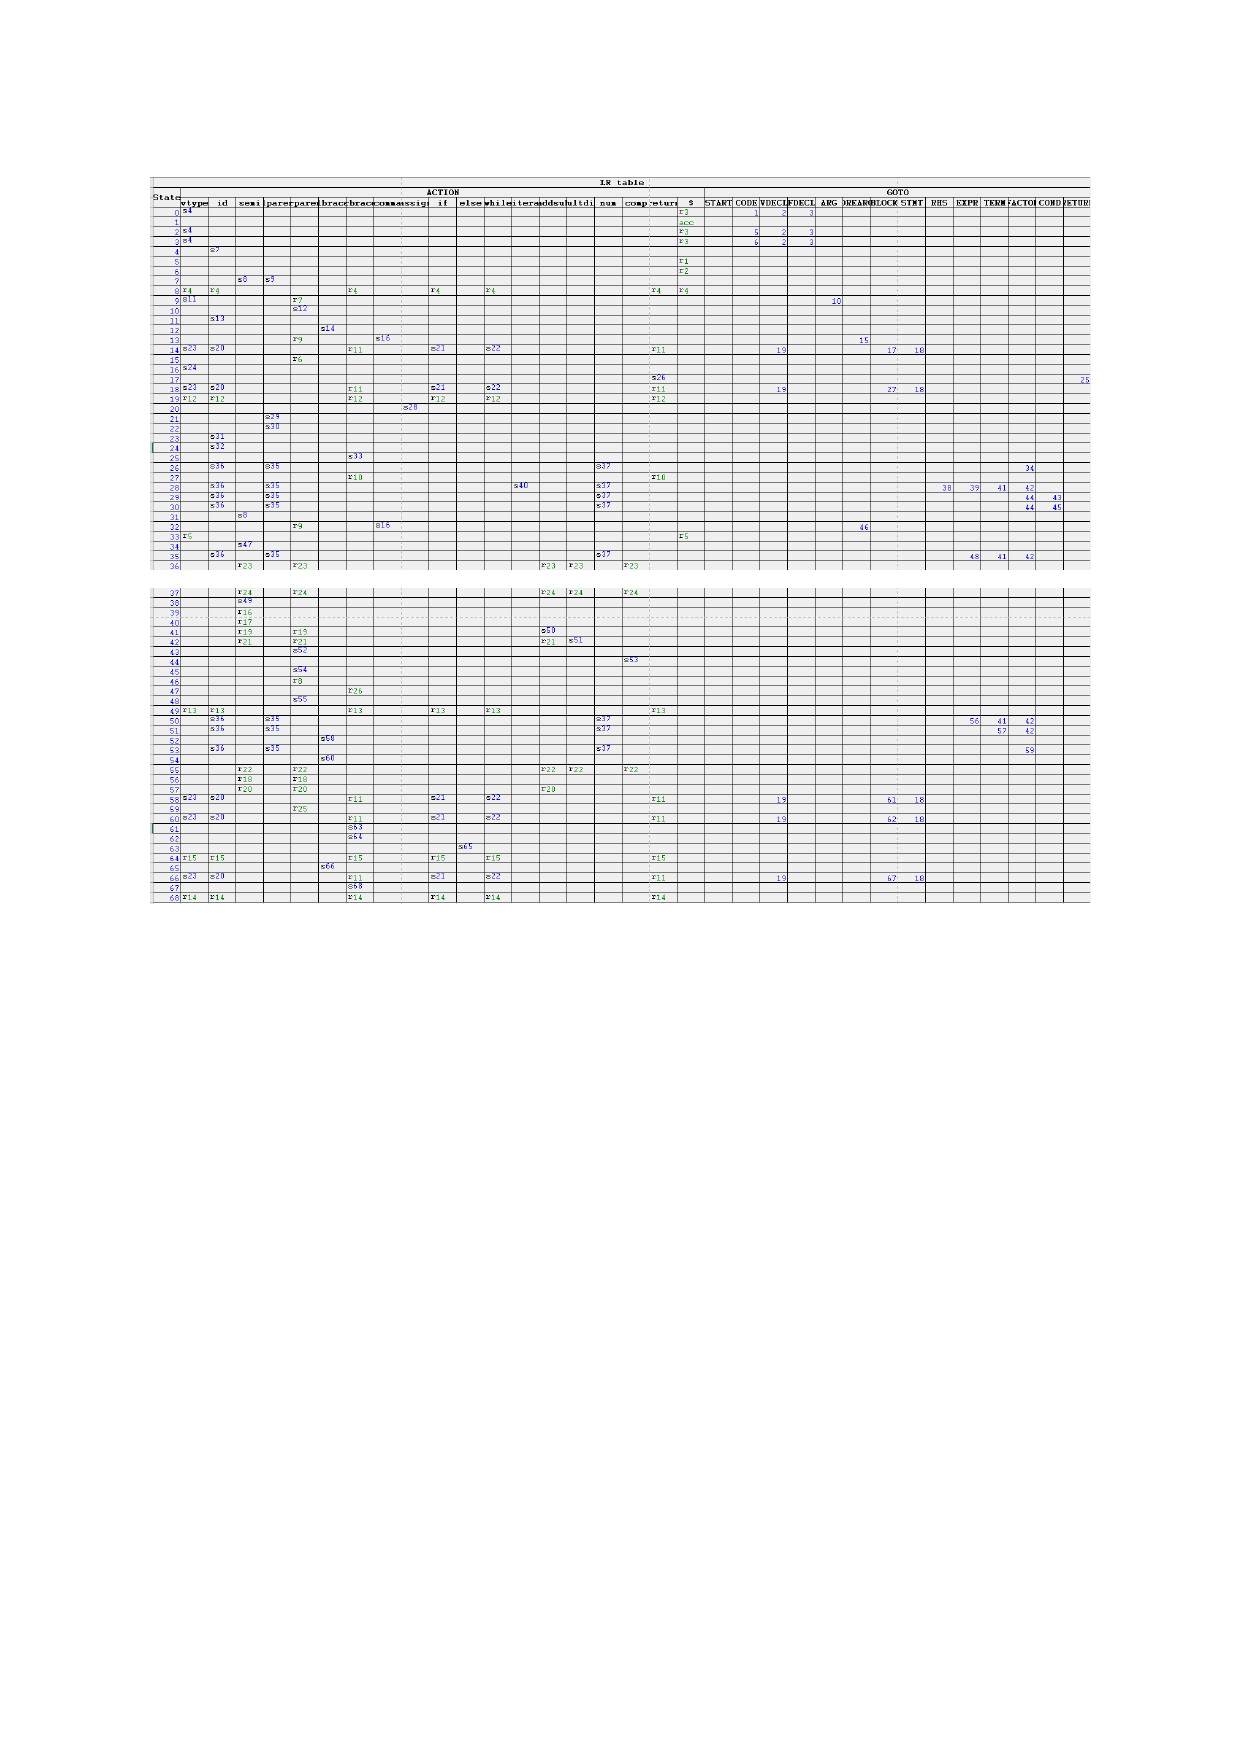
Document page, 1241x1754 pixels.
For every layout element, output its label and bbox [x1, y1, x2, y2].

picture [150, 177, 1091, 570]
picture [150, 588, 1091, 904]
